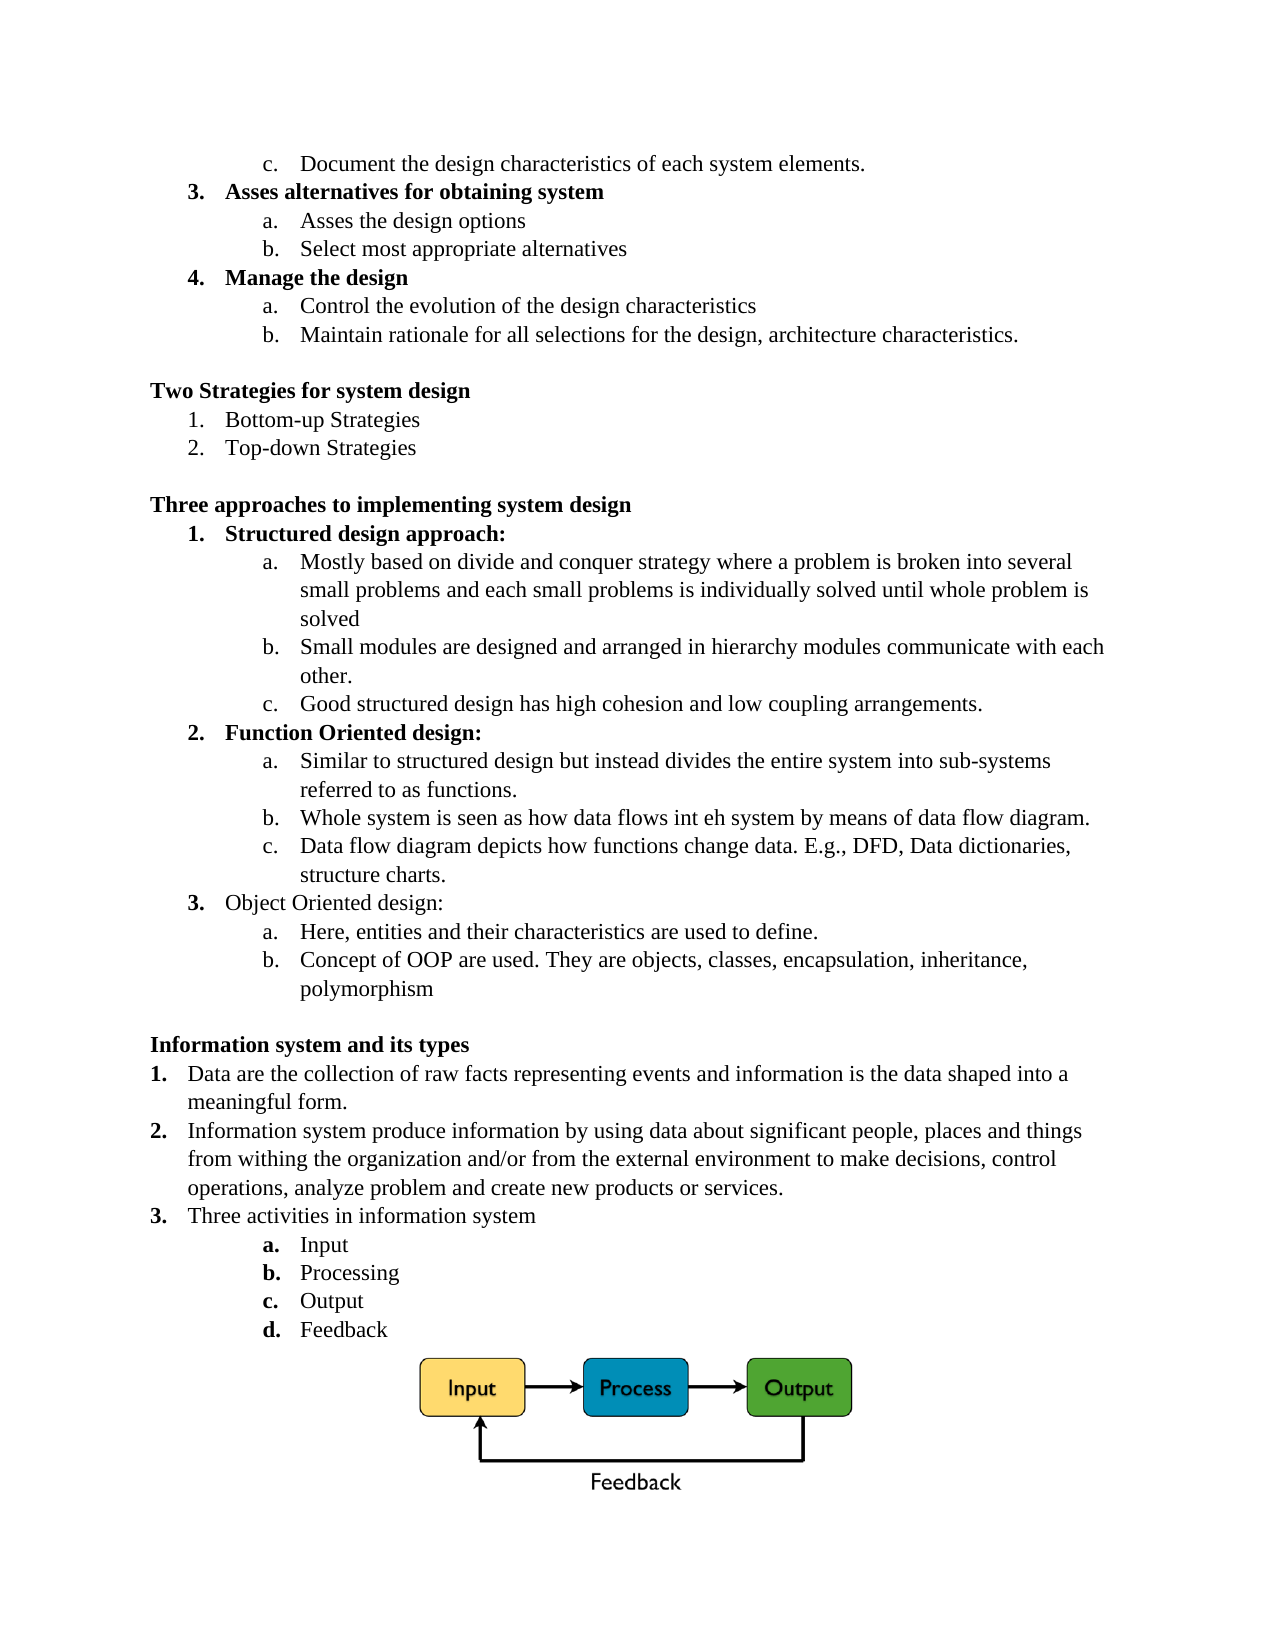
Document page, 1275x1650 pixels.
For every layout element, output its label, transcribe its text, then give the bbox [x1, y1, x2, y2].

list Function Oriented design: [187, 719, 1125, 745]
list Small modules are designed and arranged in hierarchy modules communicate with each other. [262, 633, 1125, 688]
list Good structured design has high cohesion and low coupling arrangements. [262, 690, 1125, 717]
list Manage the design [187, 264, 1125, 290]
list Two Strategies for system design [150, 377, 1125, 404]
list Data flow diagram depicts how functions change data. E.g., DFD, Data dictionaries, structure charts. [262, 832, 1125, 887]
list Mostly based on divide and conquer strategy where a problem is broken into several small problems and each small problems is individually solved until whole problem is solved [262, 548, 1125, 631]
list Similar to structured design but instead divides the entire system into sub-systems referred to as functions. [262, 747, 1125, 802]
list Processing [262, 1259, 1125, 1285]
list Maintain rationale for all selections for the design, architecture characteristics. [262, 321, 1125, 347]
list Input [262, 1231, 1125, 1257]
list Select most appropriate alternatives [262, 235, 1125, 262]
list Whole system is seen as how data flows int eh system by means of data flow diagram. [262, 804, 1125, 830]
list Document the design characteristics of each system elements. [262, 150, 1125, 176]
list Data are the collection of raw facts representing events and information is the data shaped into a meaningful form. [150, 1060, 1125, 1115]
list Feedback [262, 1316, 1125, 1342]
list Here, entities and their characteristics are used to define. [262, 918, 1125, 944]
list Asses alternatives for obtaining system [187, 178, 1125, 205]
list Concept of OOP are used. They are objects, classes, encapsulation, inheritance, polymorphism [262, 946, 1125, 1001]
list Three approaches to implementing system design [150, 491, 1125, 518]
list Output [262, 1287, 1125, 1314]
list Information system and its types [150, 1032, 1125, 1058]
list Top-down Strategies [187, 434, 1125, 461]
list Information system produce information by using data about significant people, places and things from withing the organization and/or from the external environment to make decisions, control operations, analyze problem and create new products or services. [150, 1117, 1125, 1200]
list Control the evolution of the design characteristics [262, 292, 1125, 318]
list Structured design approach: [187, 520, 1125, 546]
picture [414, 1344, 861, 1498]
list Object Oriented design: [187, 889, 1125, 916]
list Bottom-up Strategies [187, 406, 1125, 432]
list Asses the design options [262, 207, 1125, 233]
list Three activities in information system [150, 1202, 1125, 1228]
